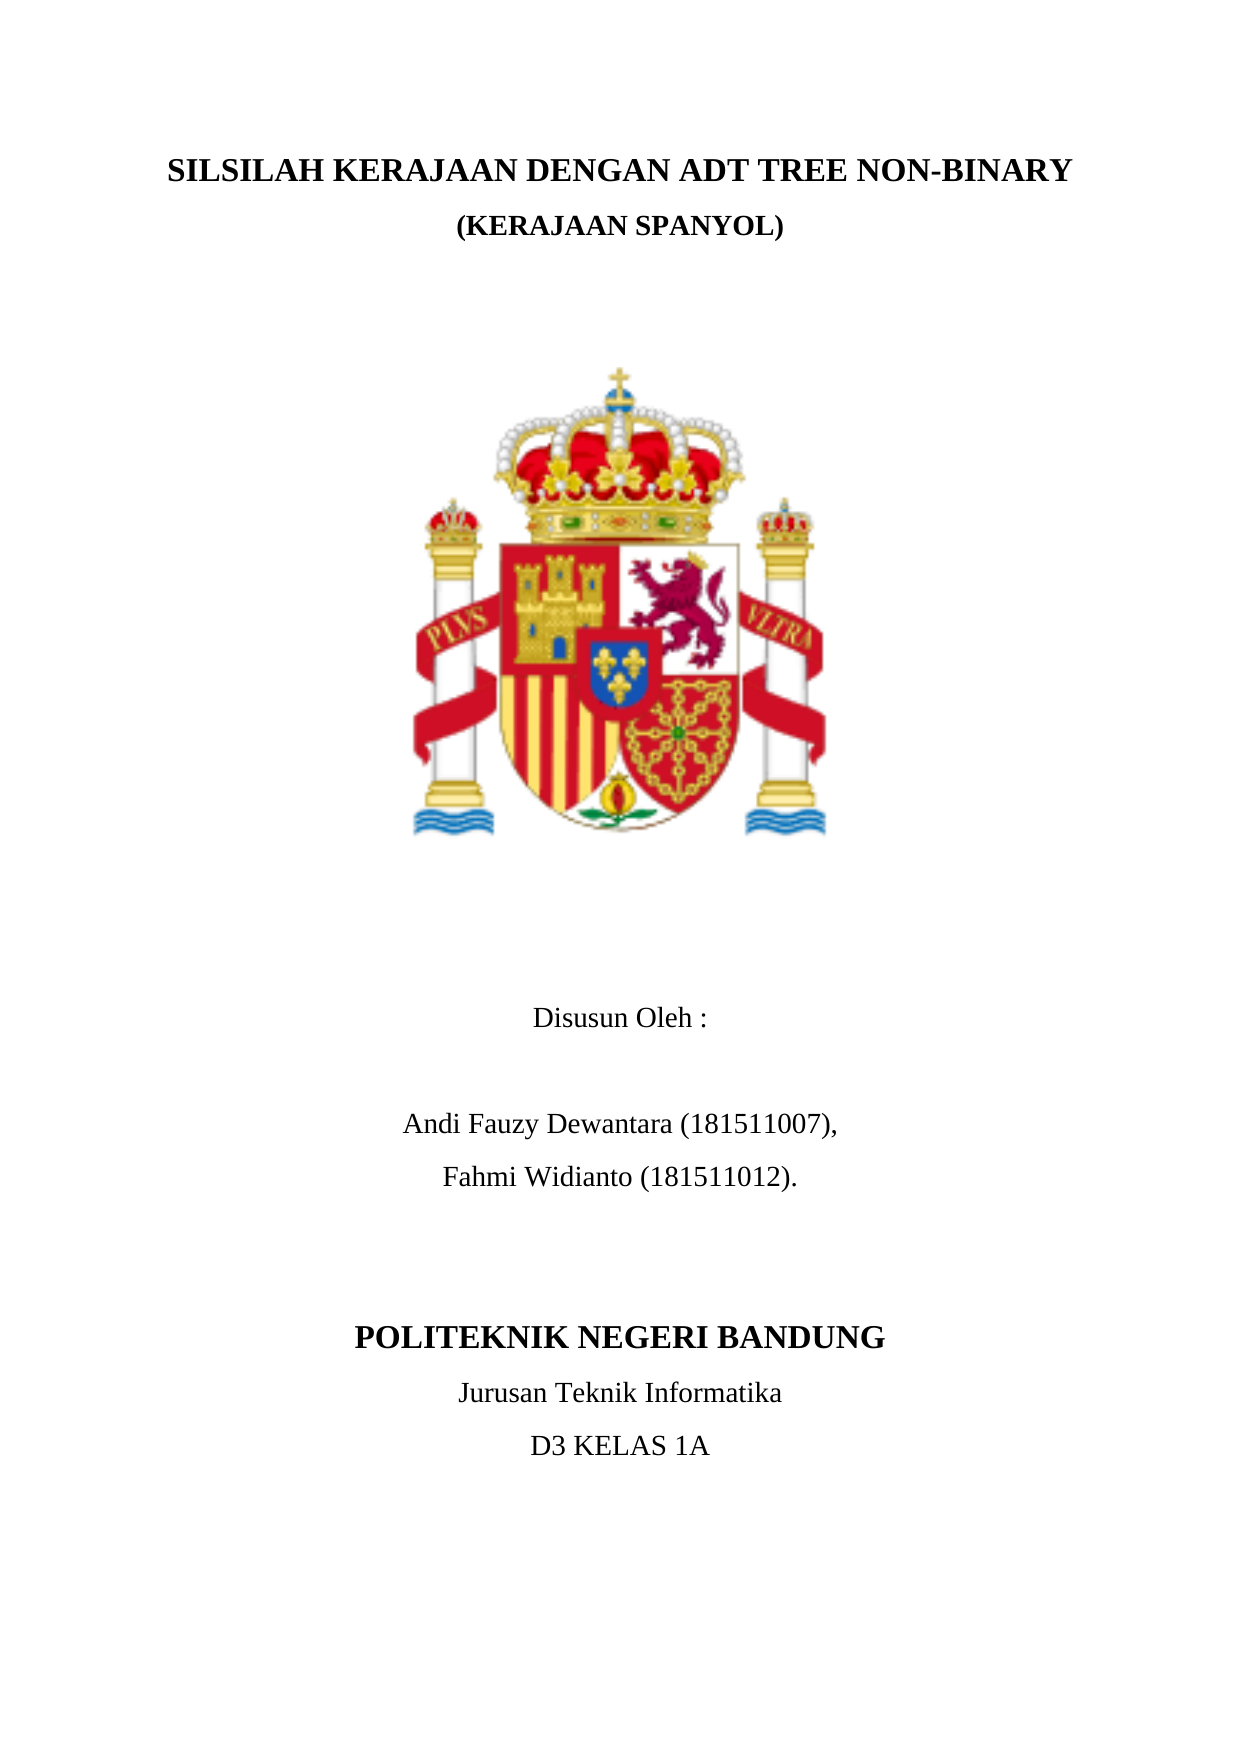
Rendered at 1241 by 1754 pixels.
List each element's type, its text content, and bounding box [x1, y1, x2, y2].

text Andi Fauzy Dewantara (181511007), [150, 1106, 1090, 1139]
text Disusun Oleh : [150, 1000, 1090, 1034]
text POLITEKNIK NEGERI BANDUNG [150, 1317, 1090, 1355]
text (KERAJAAN SPANYOL) [150, 208, 1090, 242]
picture [406, 367, 835, 839]
text SILSILAH KERAJAAN DENGAN ADT TREE NON-BINARY [150, 150, 1090, 188]
text Fahmi Widianto (181511012). [150, 1159, 1090, 1192]
text Jurusan Teknik Informatika [150, 1375, 1090, 1409]
text D3 KELAS 1A [150, 1428, 1090, 1461]
